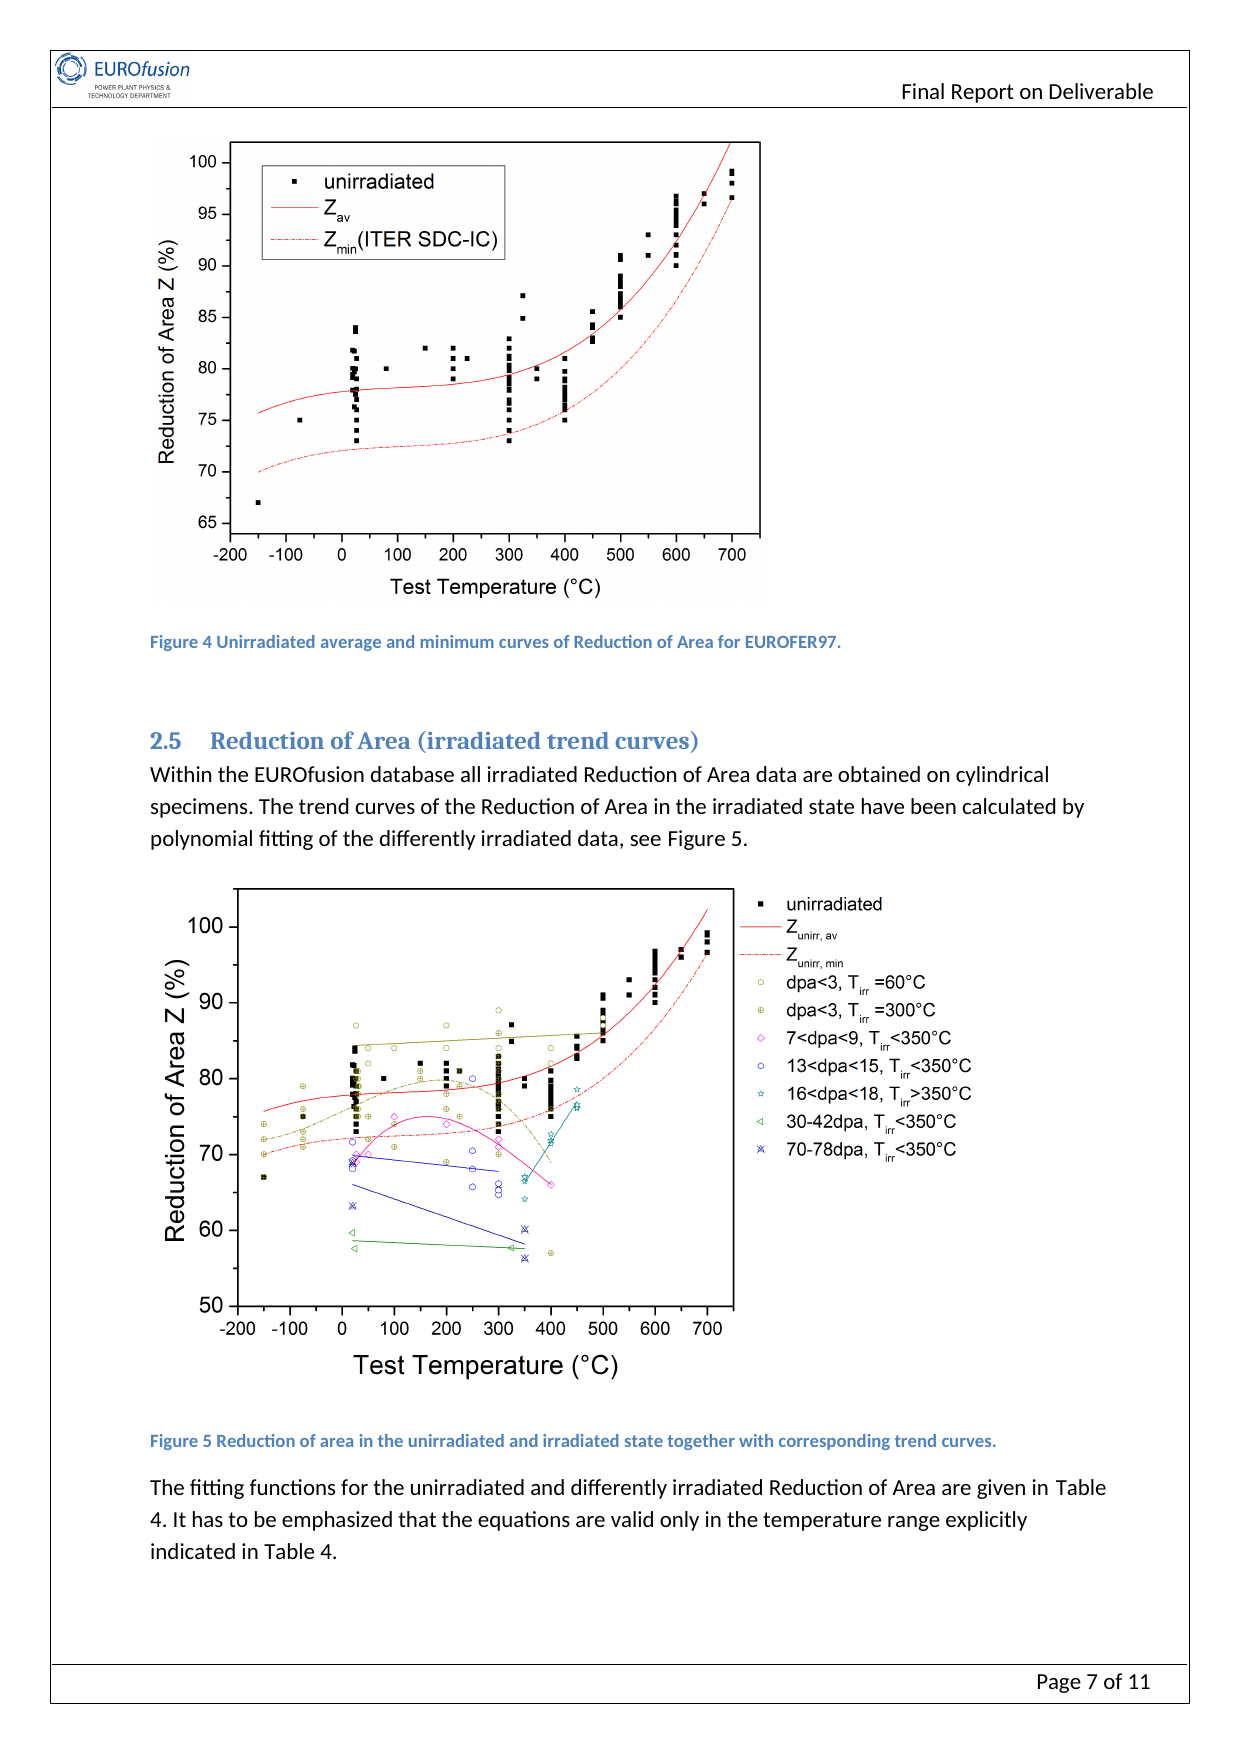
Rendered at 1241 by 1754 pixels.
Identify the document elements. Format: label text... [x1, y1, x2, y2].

text The fitting functions for the unirradiated and differently irradiated Reduction of Area are given in Table 4. It has to be emphasized that the equations are valid only in the temperature range explicitly indicated in Table 4. [150, 1473, 1113, 1565]
picture [150, 132, 771, 606]
picture [52, 51, 192, 100]
subtitle Reduction of Area (irradiated trend curves) [150, 727, 1113, 756]
picture [150, 877, 977, 1404]
text Figure 4 Unirradiated average and minimum curves of Reduction of Area for EUROFER97. [150, 630, 1113, 653]
text Figure 5 Reduction of area in the unirradiated and irradiated state together with corresponding trend curves. [150, 1429, 1113, 1452]
text Within the EUROfusion database all irradiated Reduction of Area data are obtained on cylindrical specimens. The trend curves of the Reduction of Area in the irradiated state have been calculated by polynomial fitting of the differently irradiated data, see Figure 5. [150, 760, 1113, 852]
